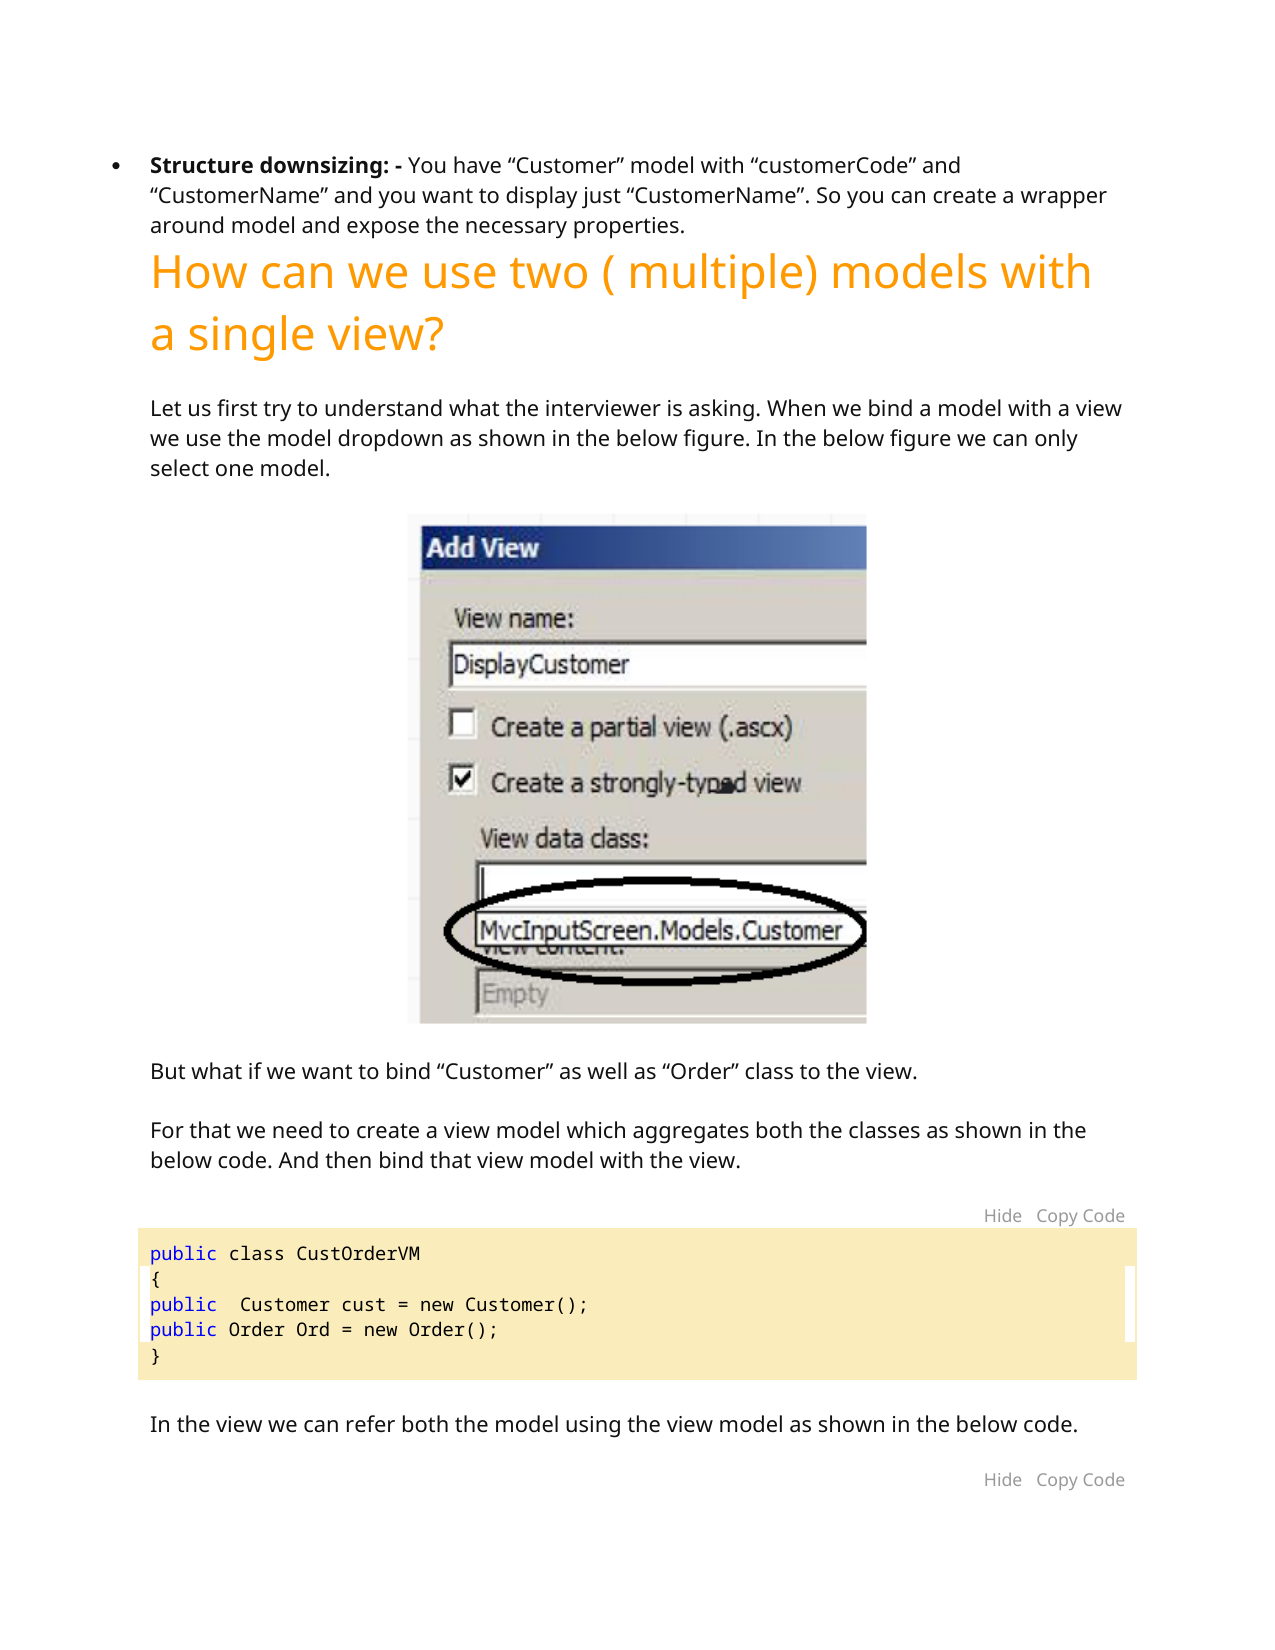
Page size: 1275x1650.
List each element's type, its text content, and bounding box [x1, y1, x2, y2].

text For that we need to create a view model which aggregates both the classes as shown in the below code. And then bind that view model with the view. [150, 1115, 1125, 1175]
list Structure downsizing: - You have “Customer” model with “customerCode” and “CustomerName” and you want to display just “CustomerName”. So you can create a wrapper around model and expose the necessary properties. [112, 150, 1125, 239]
text public class CustOrderVM [140, 1230, 1135, 1266]
text } [140, 1330, 1135, 1378]
text public Customer cust = new Customer(); [150, 1291, 1125, 1317]
text But what if we want to bind “Customer” as well as “Order” class to the view. [150, 1056, 1125, 1086]
text Hide Copy Code [150, 1204, 1125, 1228]
text { [150, 1266, 1125, 1291]
picture [405, 511, 870, 1027]
text Hide Copy Code [150, 1468, 1125, 1492]
text How can we use two ( multiple) models with a single view? [150, 239, 1125, 364]
text public Order Ord = new Order(); [150, 1317, 1125, 1330]
text Let us first try to understand what the interviewer is asking. When we bind a model with a view we use the model dropdown as shown in the below figure. In the below figure we can only select one model. [150, 393, 1125, 483]
text In the view we can refer both the model using the view model as shown in the below code. [150, 1409, 1125, 1438]
